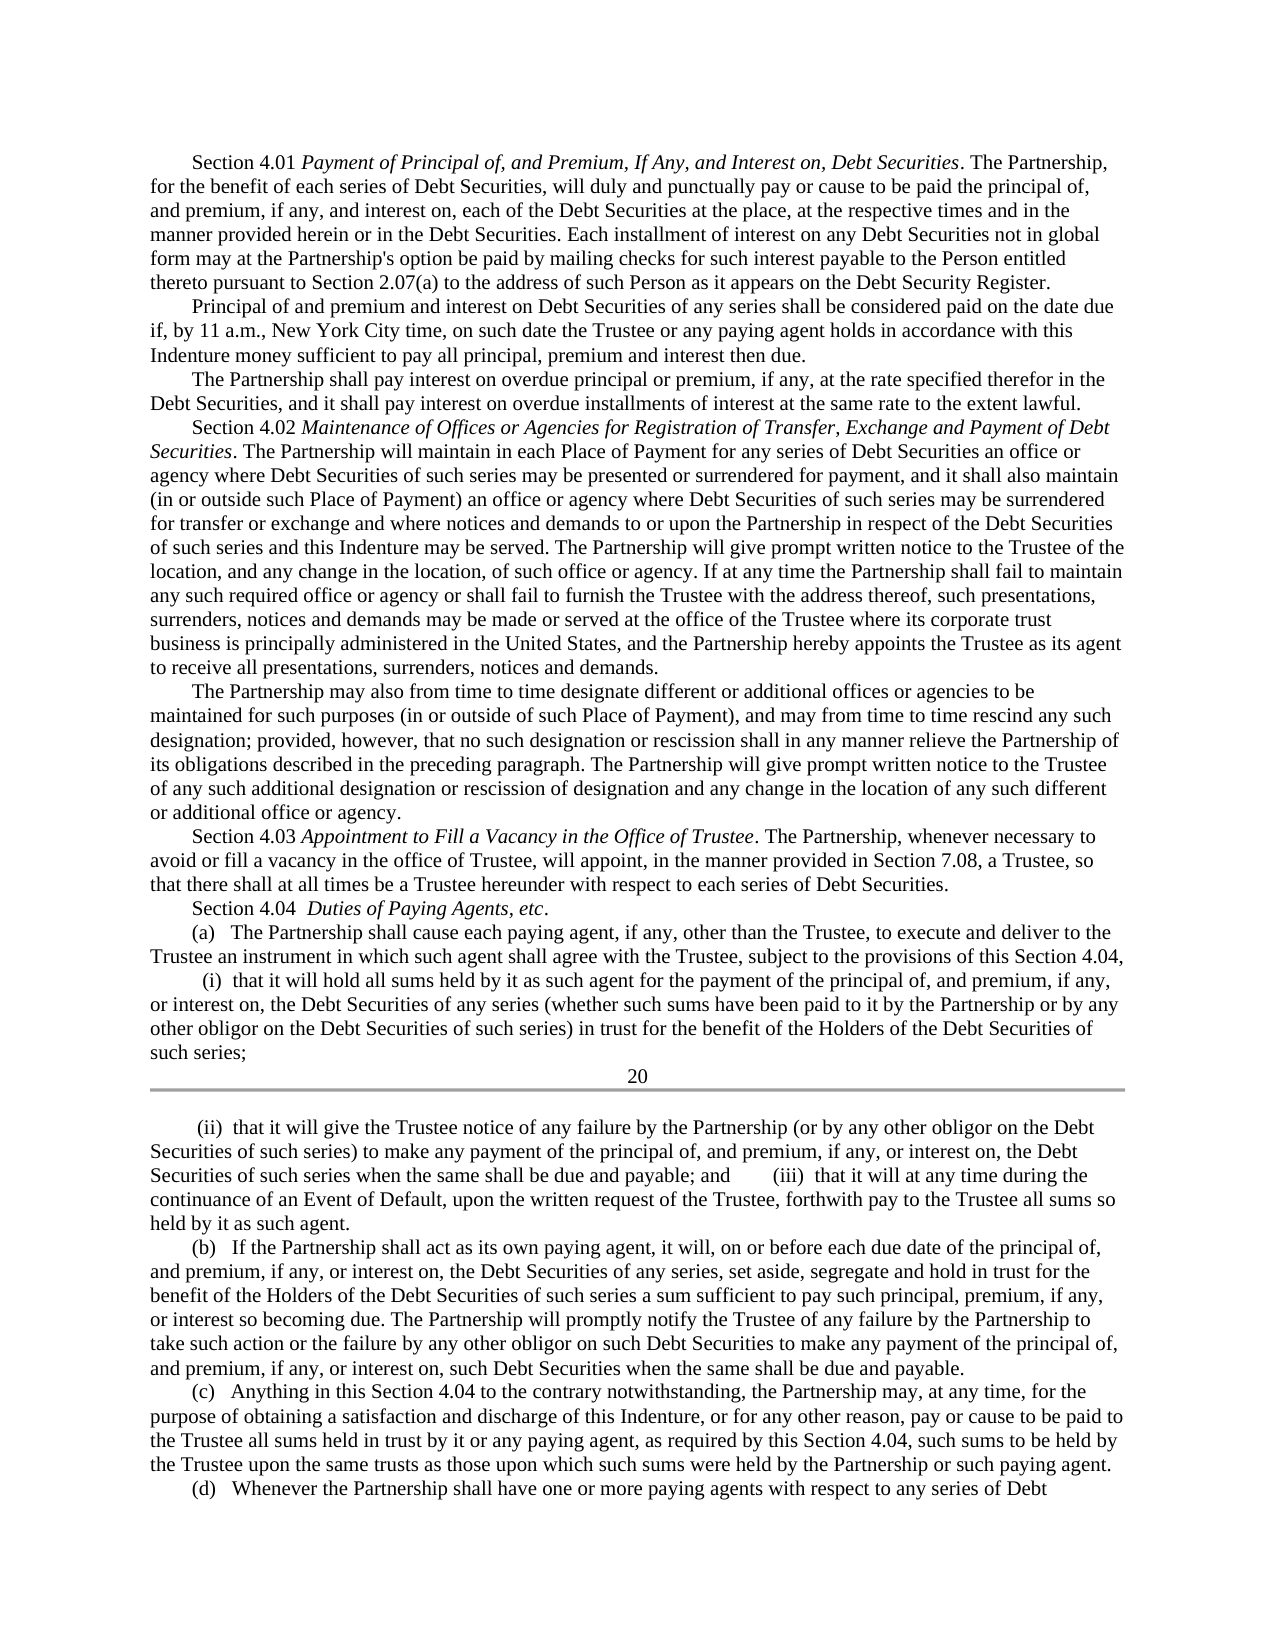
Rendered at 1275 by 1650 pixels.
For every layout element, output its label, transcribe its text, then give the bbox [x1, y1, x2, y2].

text Section 4.04 Duties of Paying Agents, etc. [150, 896, 1125, 920]
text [150, 1476, 1125, 1500]
text (ii) that it will give the Trustee notice of any failure by the Partnership (or by any other obligor on the Debt Securities of such series) to make any payment of the principal of, and premium, if any, or interest on, the Debt Securities of such series when the same shall be due and payable; and (iii) that it will at any time during the continuance of an Event of Default, upon the written request of the Trustee, forthwith pay to the Trustee all sums so held by it as such agent. [150, 1115, 1125, 1235]
text Principal of and premium and interest on Debt Securities of any series shall be considered paid on the date due if, by 11 a.m., New York City time, on such date the Trustee or any paying agent holds in accordance with this Indenture money sufficient to pay all principal, premium and interest then due. [150, 294, 1125, 367]
text (b) If the Partnership shall act as its own paying agent, it will, on or before each due date of the principal of, and premium, if any, or interest on, the Debt Securities of any series, set aside, segregate and hold in trust for the benefit of the Holders of the Debt Securities of such series a sum sufficient to pay such principal, premium, if any, or interest so becoming due. The Partnership will promptly notify the Trustee of any failure by the Partnership to take such action or the failure by any other obligor on such Debt Securities to make any payment of the principal of, and premium, if any, or interest on, such Debt Securities when the same shall be due and payable. [150, 1235, 1125, 1379]
text The Partnership may also from time to time designate different or additional offices or agencies to be maintained for such purposes (in or outside of such Place of Payment), and may from time to time rescind any such designation; provided, however, that no such designation or rescission shall in any manner relieve the Partnership of its obligations described in the preceding paragraph. The Partnership will give prompt written notice to the Trustee of any such additional designation or rescission of designation and any change in the location of any such different or additional office or agency. [150, 679, 1125, 824]
text (i) that it will hold all sums held by it as such agent for the payment of the principal of, and premium, if any, or interest on, the Debt Securities of any series (whether such sums have been paid to it by the Partnership or by any other obligor on the Debt Securities of such series) in trust for the benefit of the Holders of the Debt Securities of such series; [150, 968, 1125, 1064]
text 20 [150, 1064, 1125, 1088]
text Section 4.01 Payment of Principal of, and Premium, If Any, and Interest on, Debt Securities. The Partnership, for the benefit of each series of Debt Securities, will duly and punctually pay or cause to be paid the principal of, and premium, if any, and interest on, each of the Debt Securities at the place, at the respective times and in the manner provided herein or in the Debt Securities. Each installment of interest on any Debt Securities not in global form may at the Partnership's option be paid by mailing checks for such interest payable to the Person entitled thereto pursuant to Section 2.07(a) to the address of such Person as it appears on the Debt Security Register. [150, 150, 1125, 294]
text (a) The Partnership shall cause each paying agent, if any, other than the Trustee, to execute and deliver to the Trustee an instrument in which such agent shall agree with the Trustee, subject to the provisions of this Section 4.04, [150, 920, 1125, 968]
text Section 4.02 Maintenance of Offices or Agencies for Registration of Transfer, Exchange and Payment of Debt Securities. The Partnership will maintain in each Place of Payment for any series of Debt Securities an office or agency where Debt Securities of such series may be presented or surrendered for payment, and it shall also maintain (in or outside such Place of Payment) an office or agency where Debt Securities of such series may be surrendered for transfer or exchange and where notices and demands to or upon the Partnership in respect of the Debt Securities of such series and this Indenture may be served. The Partnership will give prompt written notice to the Trustee of the location, and any change in the location, of such office or agency. If at any time the Partnership shall fail to maintain any such required office or agency or shall fail to furnish the Trustee with the address thereof, such presentations, surrenders, notices and demands may be made or served at the office of the Trustee where its corporate trust business is principally administered in the United States, and the Partnership hereby appoints the Trustee as its agent to receive all presentations, surrenders, notices and demands. [150, 415, 1125, 679]
text Section 4.03 Appointment to Fill a Vacancy in the Office of Trustee. The Partnership, whenever necessary to avoid or fill a vacancy in the office of Trustee, will appoint, in the manner provided in Section 7.08, a Trustee, so that there shall at all times be a Trustee hereunder with respect to each series of Debt Securities. [150, 824, 1125, 896]
text The Partnership shall pay interest on overdue principal or premium, if any, at the rate specified therefor in the Debt Securities, and it shall pay interest on overdue installments of interest at the same rate to the extent lawful. [150, 367, 1125, 415]
text (c) Anything in this Section 4.04 to the contrary notwithstanding, the Partnership may, at any time, for the purpose of obtaining a satisfaction and discharge of this Indenture, or for any other reason, pay or cause to be paid to the Trustee all sums held in trust by it or any paying agent, as required by this Section 4.04, such sums to be held by the Trustee upon the same trusts as those upon which such sums were held by the Partnership or such paying agent. [150, 1379, 1125, 1476]
